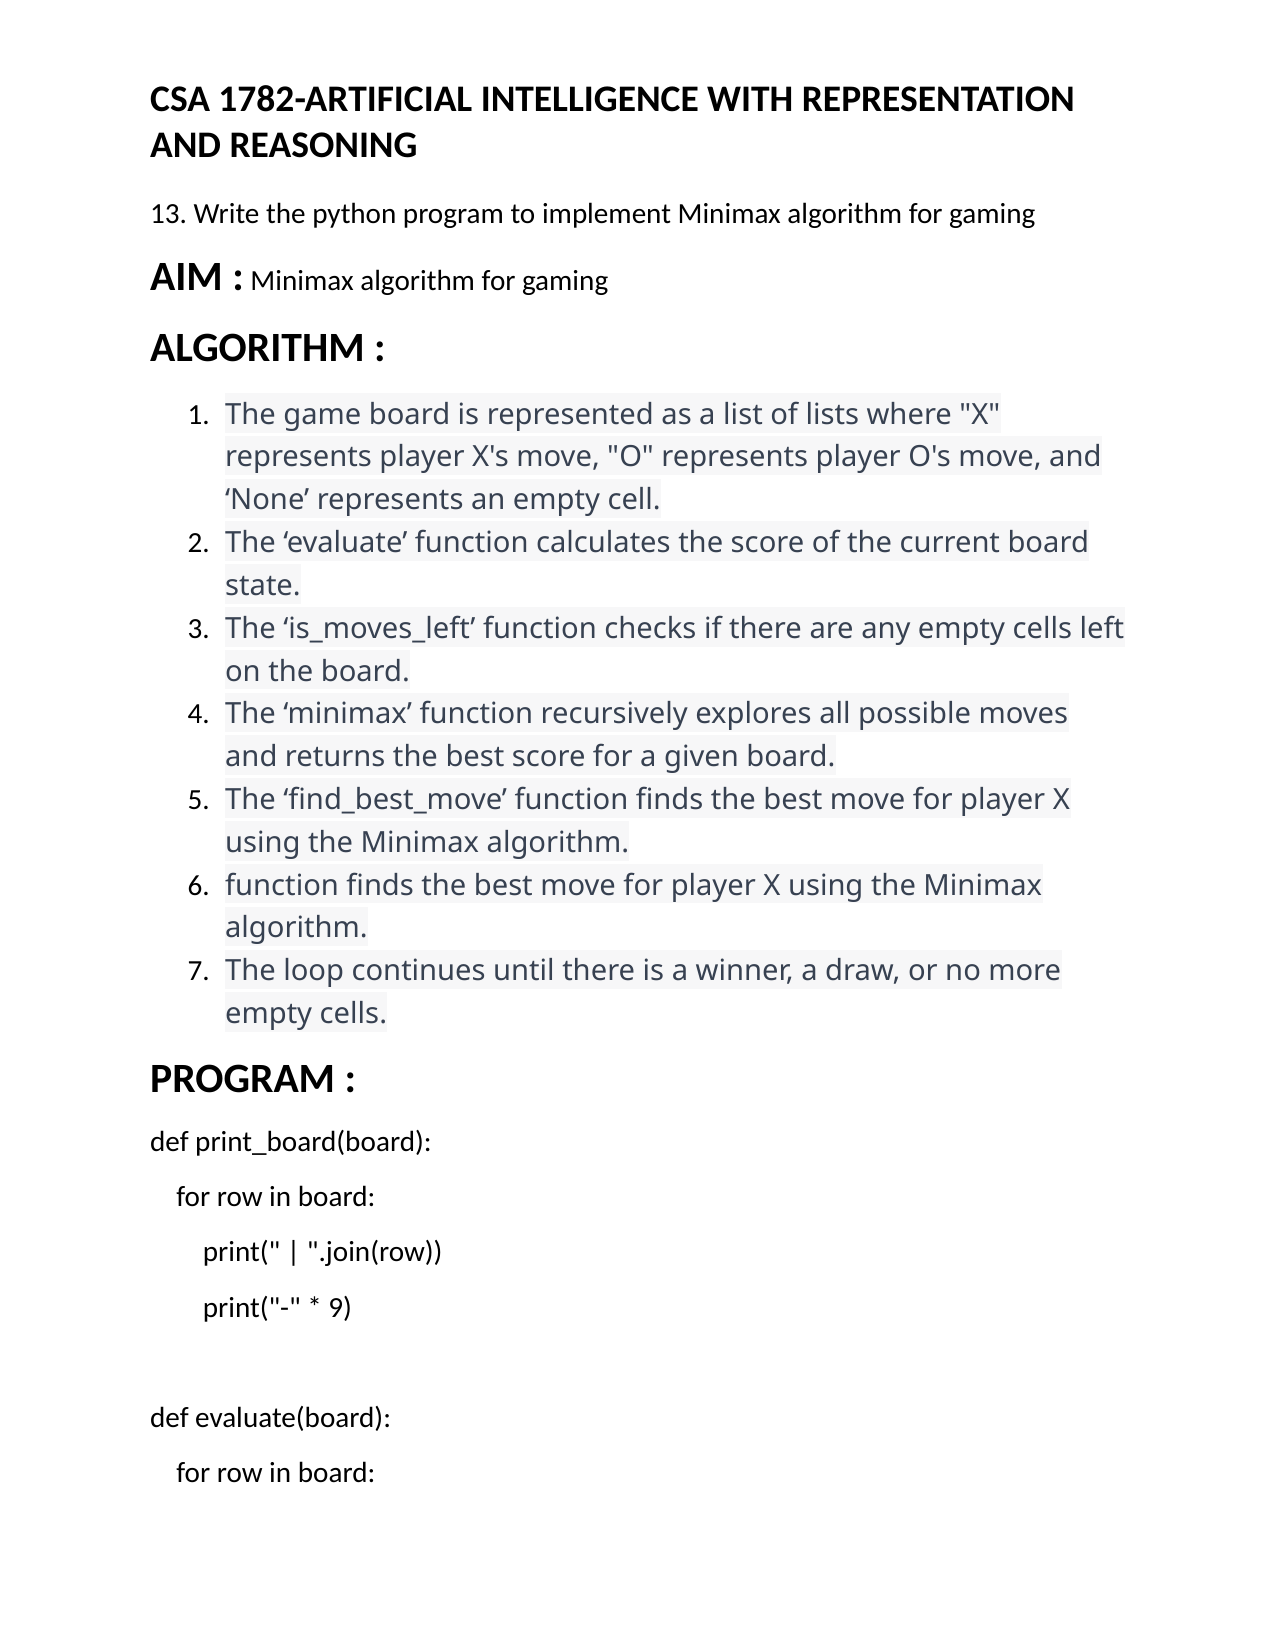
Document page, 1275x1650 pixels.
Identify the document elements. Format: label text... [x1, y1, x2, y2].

text for row in board: [150, 1454, 1125, 1489]
list The loop continues until there is a winner, a draw, or no more empty cells. [187, 949, 1125, 1032]
list The ‘evaluate’ function calculates the score of the current board state. [187, 521, 1125, 604]
text def evaluate(board): [150, 1399, 1125, 1434]
text PROGRAM : [150, 1052, 1125, 1103]
list function finds the best move for player X using the Minimax algorithm. [187, 864, 1125, 946]
list The ‘find_best_move’ function finds the best move for player X using the Minimax algorithm. [187, 778, 1125, 861]
text print(" | ".join(row)) [150, 1233, 1125, 1269]
text ALGORITHM : [150, 321, 1125, 372]
text 13. Write the python program to implement Minimax algorithm for gaming [150, 195, 1125, 230]
text print("-" * 9) [150, 1289, 1125, 1324]
list The ‘is_moves_left’ function checks if there are any empty cells left on the board. [187, 607, 1125, 689]
text AIM : Minimax algorithm for gaming [150, 250, 1125, 301]
list The ‘minimax’ function recursively explores all possible moves and returns the best score for a given board. [187, 693, 1125, 775]
text for row in board: [150, 1178, 1125, 1214]
list The game board is represented as a list of lists where "X" represents player X's move, "O" represents player O's move, and ‘None’ represents an empty cell. [187, 393, 1125, 518]
text def print_board(board): [150, 1123, 1125, 1159]
